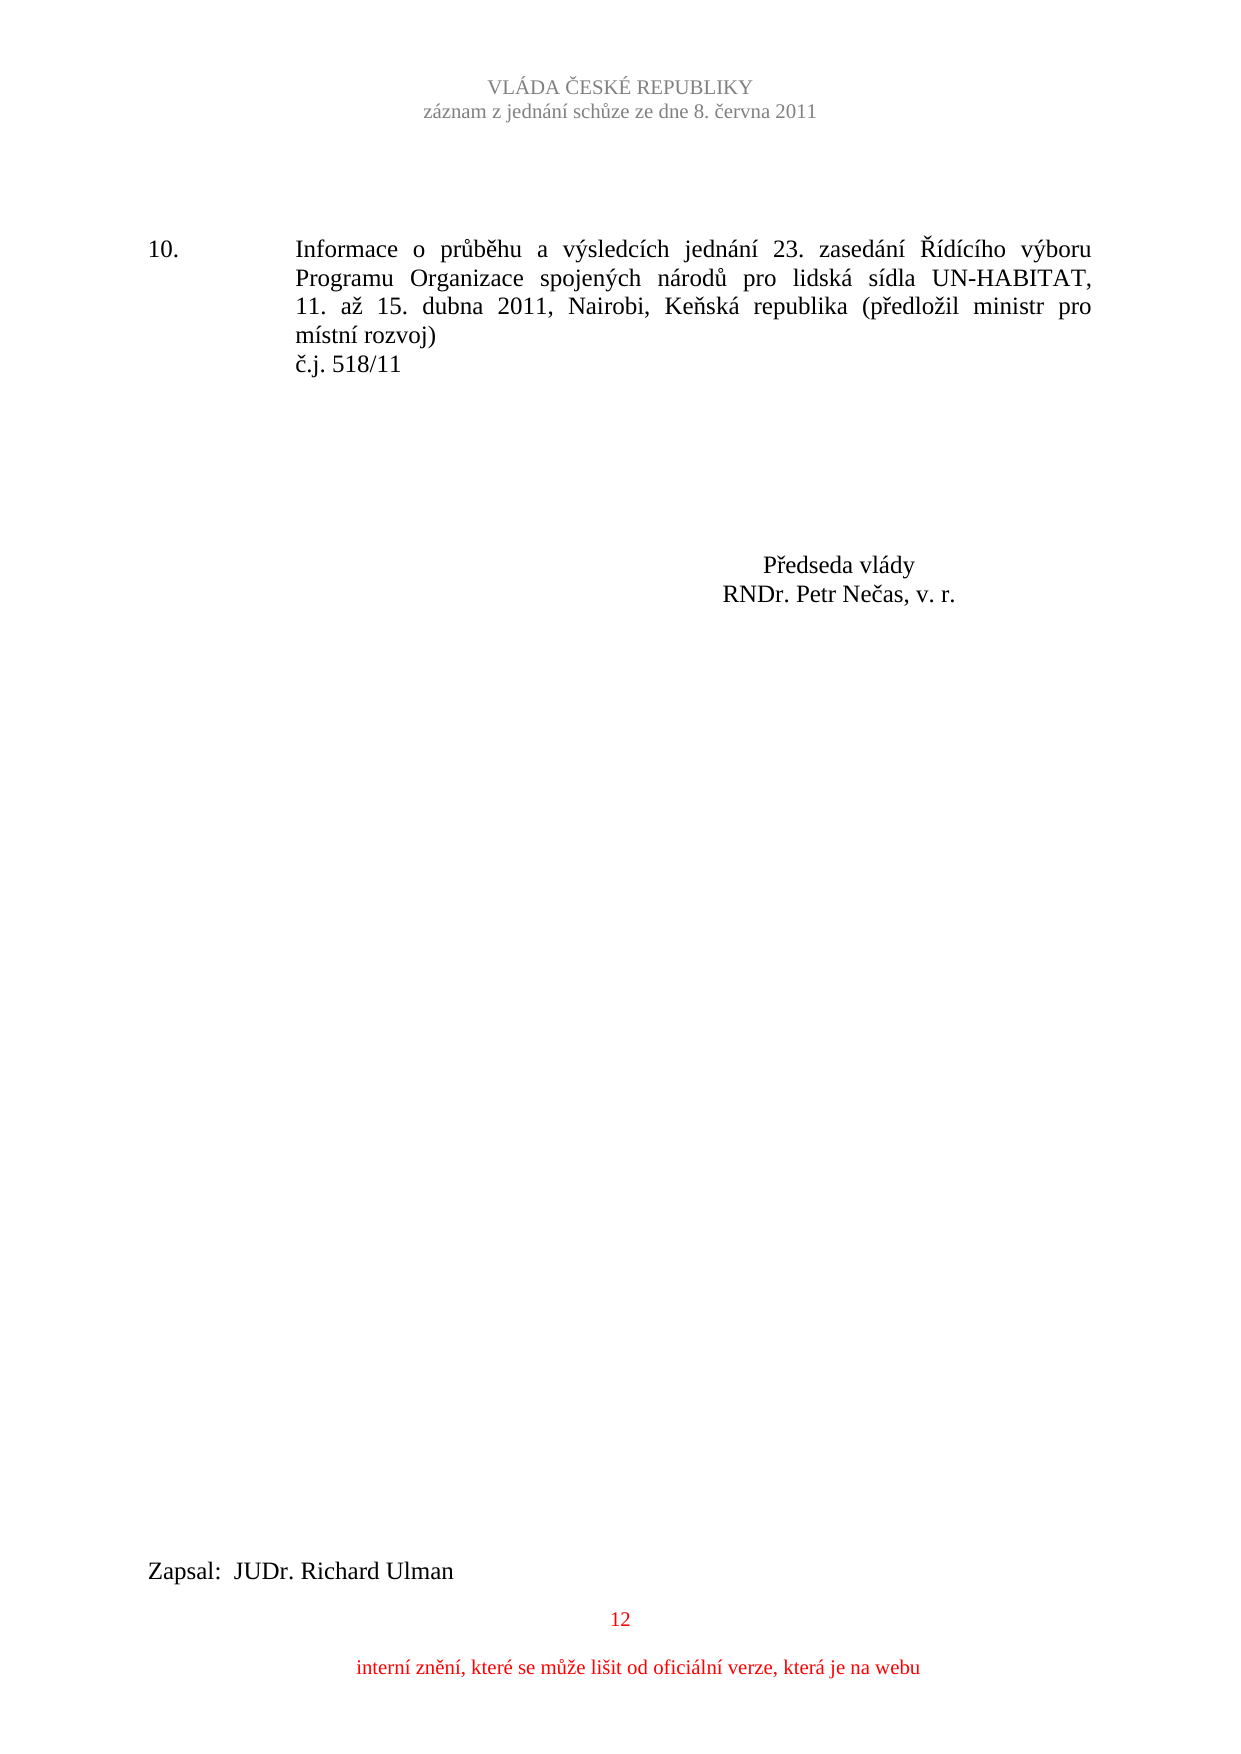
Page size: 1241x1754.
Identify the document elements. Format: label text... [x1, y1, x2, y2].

text č.j. 518/11 [148, 349, 1093, 378]
text RNDr. Petr Nečas, v. r. [616, 579, 1061, 608]
text 10. Informace o průběhu a výsledcích jednání 23. zasedání Řídícího výboru Programu Organizace spojených národů pro lidská sídla UN-HABITAT, 11. až 15. dubna 2011, Nairobi, Keňská republika (předložil ministr pro místní rozvoj) [148, 234, 1093, 349]
text Zapsal: JUDr. Richard Ulman [148, 1556, 1093, 1585]
text Předseda vlády [616, 550, 1061, 579]
